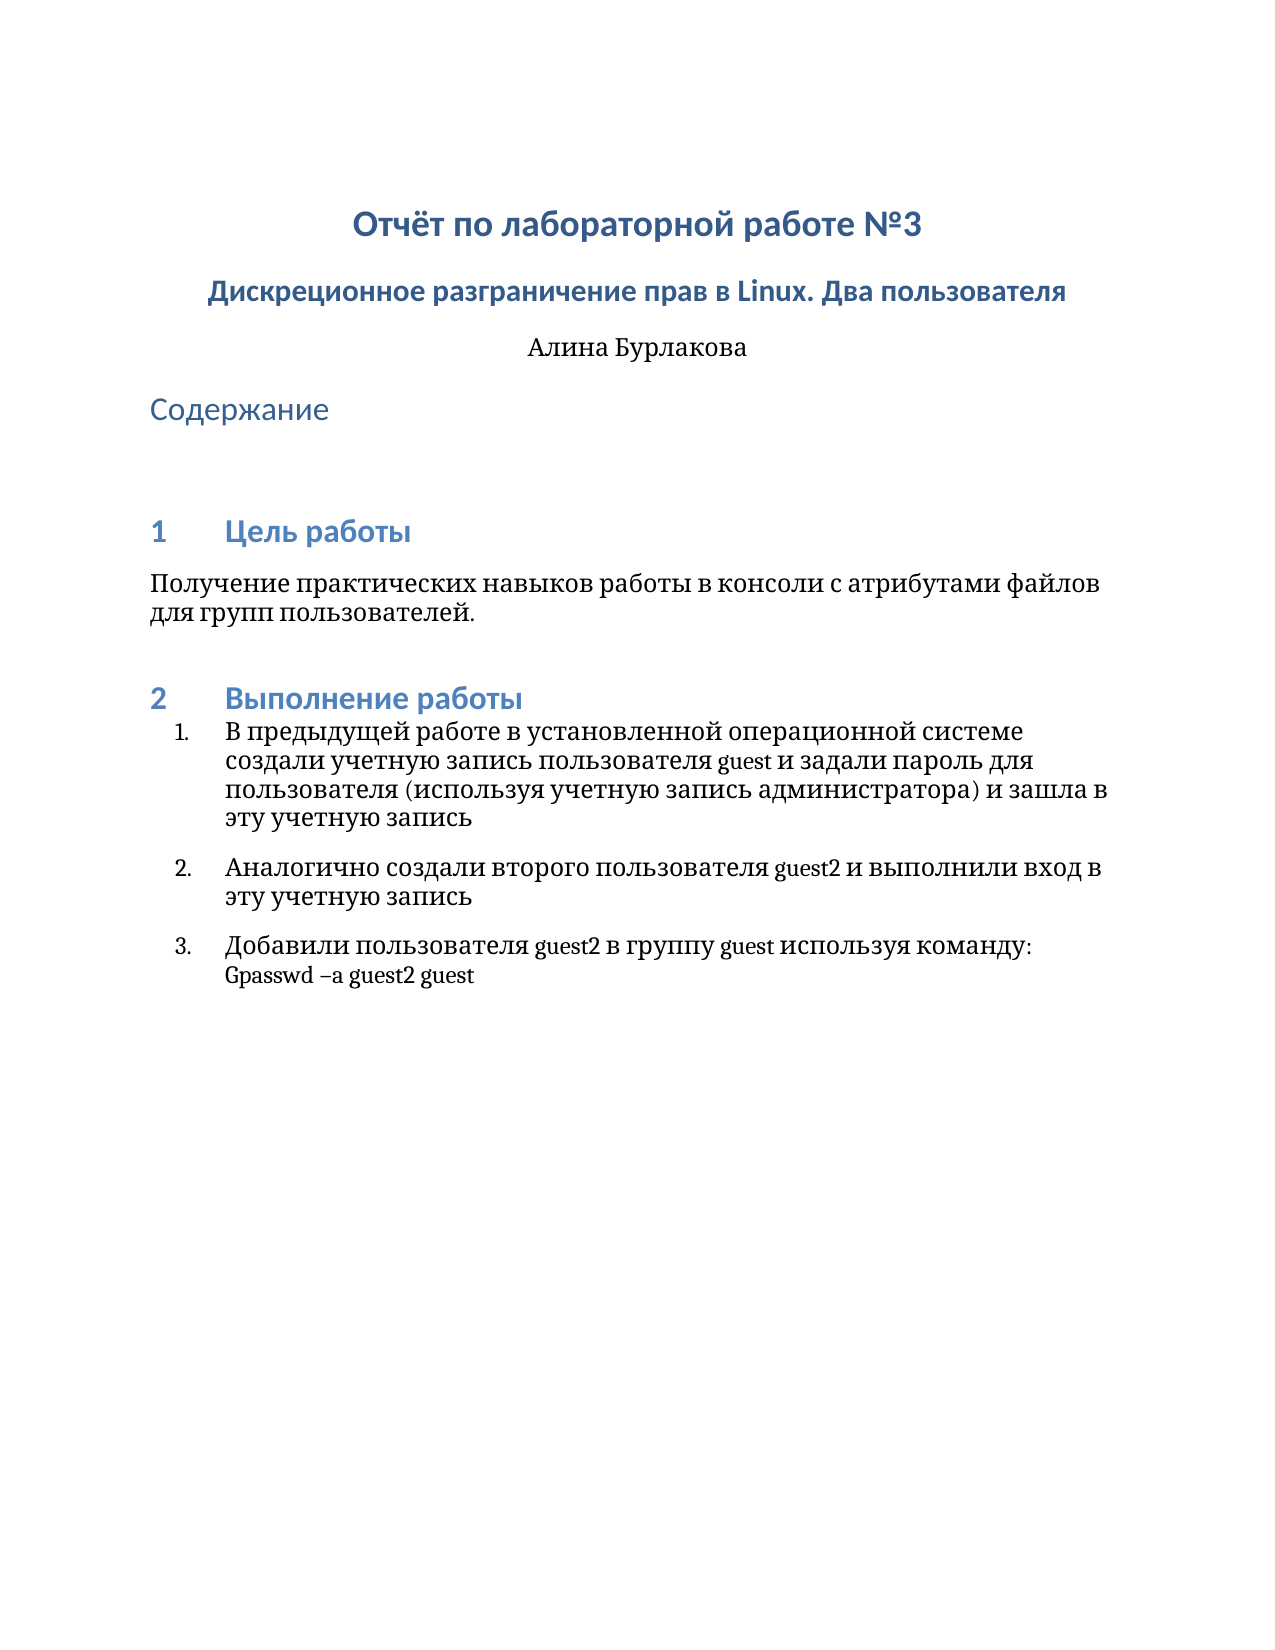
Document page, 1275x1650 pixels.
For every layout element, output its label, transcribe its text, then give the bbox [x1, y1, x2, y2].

title Отчёт по лабораторной работе №3 [150, 200, 1125, 246]
text Алина Бурлакова [150, 334, 1125, 363]
subtitle 2 Выполнение работы [150, 677, 1125, 718]
text Получение практических навыков работы в консоли с атрибутами файлов для групп пользователей. [150, 570, 1125, 627]
subtitle 1 Цель работы [150, 510, 1125, 551]
subtitle Дискреционное разграничение прав в Linux. Два пользователя [150, 271, 1125, 309]
list Добавили пользователя guest2 в группу guest используя команду: Gpasswd –a guest2 guest [175, 932, 1125, 990]
list Аналогично создали второго пользователя guest2 и выполнили вход в эту учетную запись [175, 854, 1125, 911]
list В предыдущей работе в установленной операционной системе создали учетную запись пользователя guest и задали пароль для пользователя (используя учетную запись администратора) и зашла в эту учетную запись [175, 718, 1125, 833]
